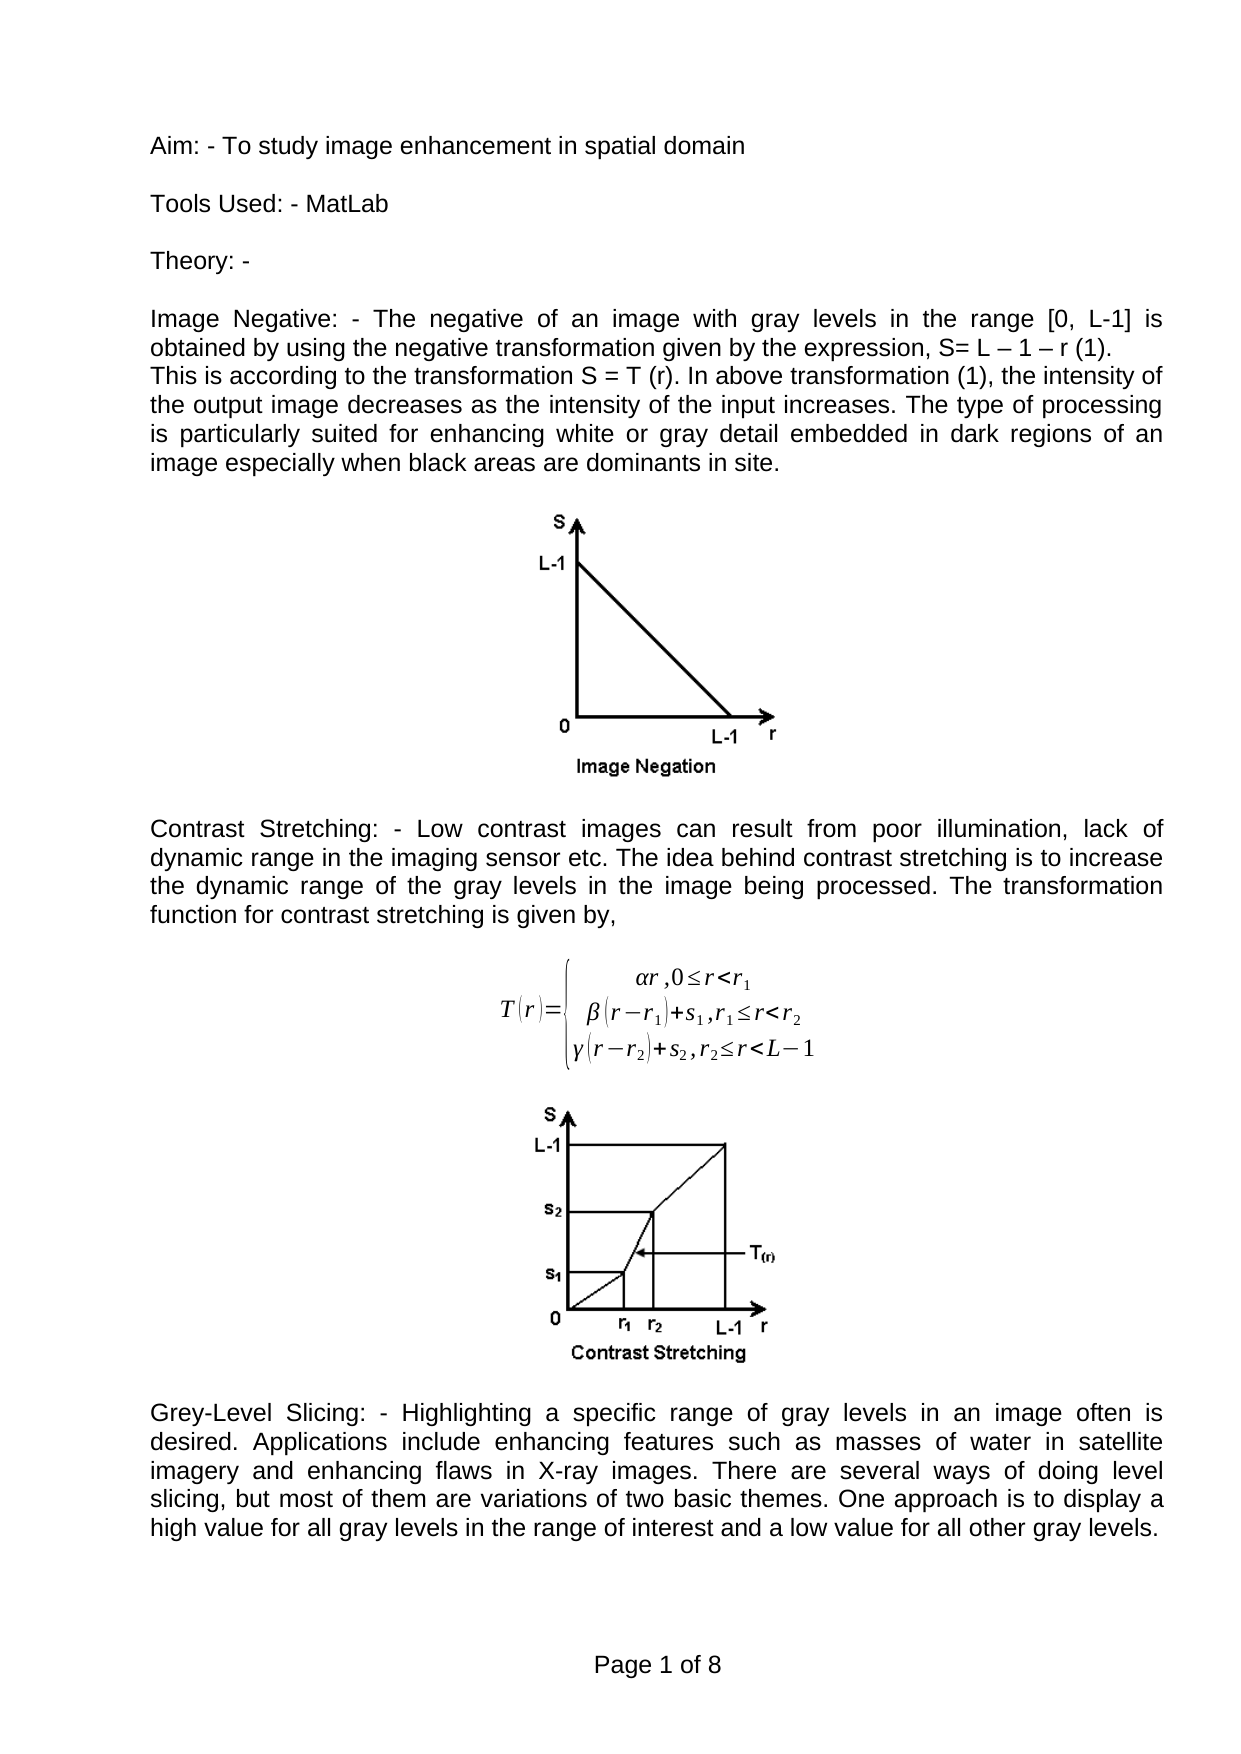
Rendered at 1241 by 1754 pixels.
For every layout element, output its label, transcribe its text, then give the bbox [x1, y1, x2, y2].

text Image Negative: - The negative of an image with gray levels in the range [0, L-1] is obtained by using the negative transformation given by the expression, S= L – 1 – r (1). [150, 304, 1165, 361]
text Grey-Level Slicing: - Highlighting a specific range of gray levels in an image often is desired. Applications include enhancing features such as masses of water in satellite imagery and enhancing flaws in X-ray images. There are several ways of doing level slicing, but most of them are variations of two basic themes. One approach is to display a high value for all gray levels in the range of interest and a low value for all other gray levels. [150, 1398, 1165, 1542]
text This is according to the transformation S = T (r). In above transformation (1), the intensity of the output image decreases as the intensity of the input increases. The type of processing is particularly suited for enhancing white or gray detail embedded in dark regions of an image especially when black areas are dominants in site. [150, 361, 1165, 476]
text Tools Used: - MatLab [150, 189, 1165, 217]
text Aim: - To study image enhancement in spatial domain [150, 131, 1165, 160]
text Theory: - [150, 246, 1165, 275]
picture [532, 1100, 783, 1370]
text Contrast Stretching: - Low contrast images can result from poor illumination, lack of dynamic range in the imaging sensor etc. The idea behind contrast stretching is to increase the dynamic range of the gray levels in the image being processed. The transformation function for contrast stretching is given by, [150, 814, 1165, 929]
picture [533, 505, 782, 786]
